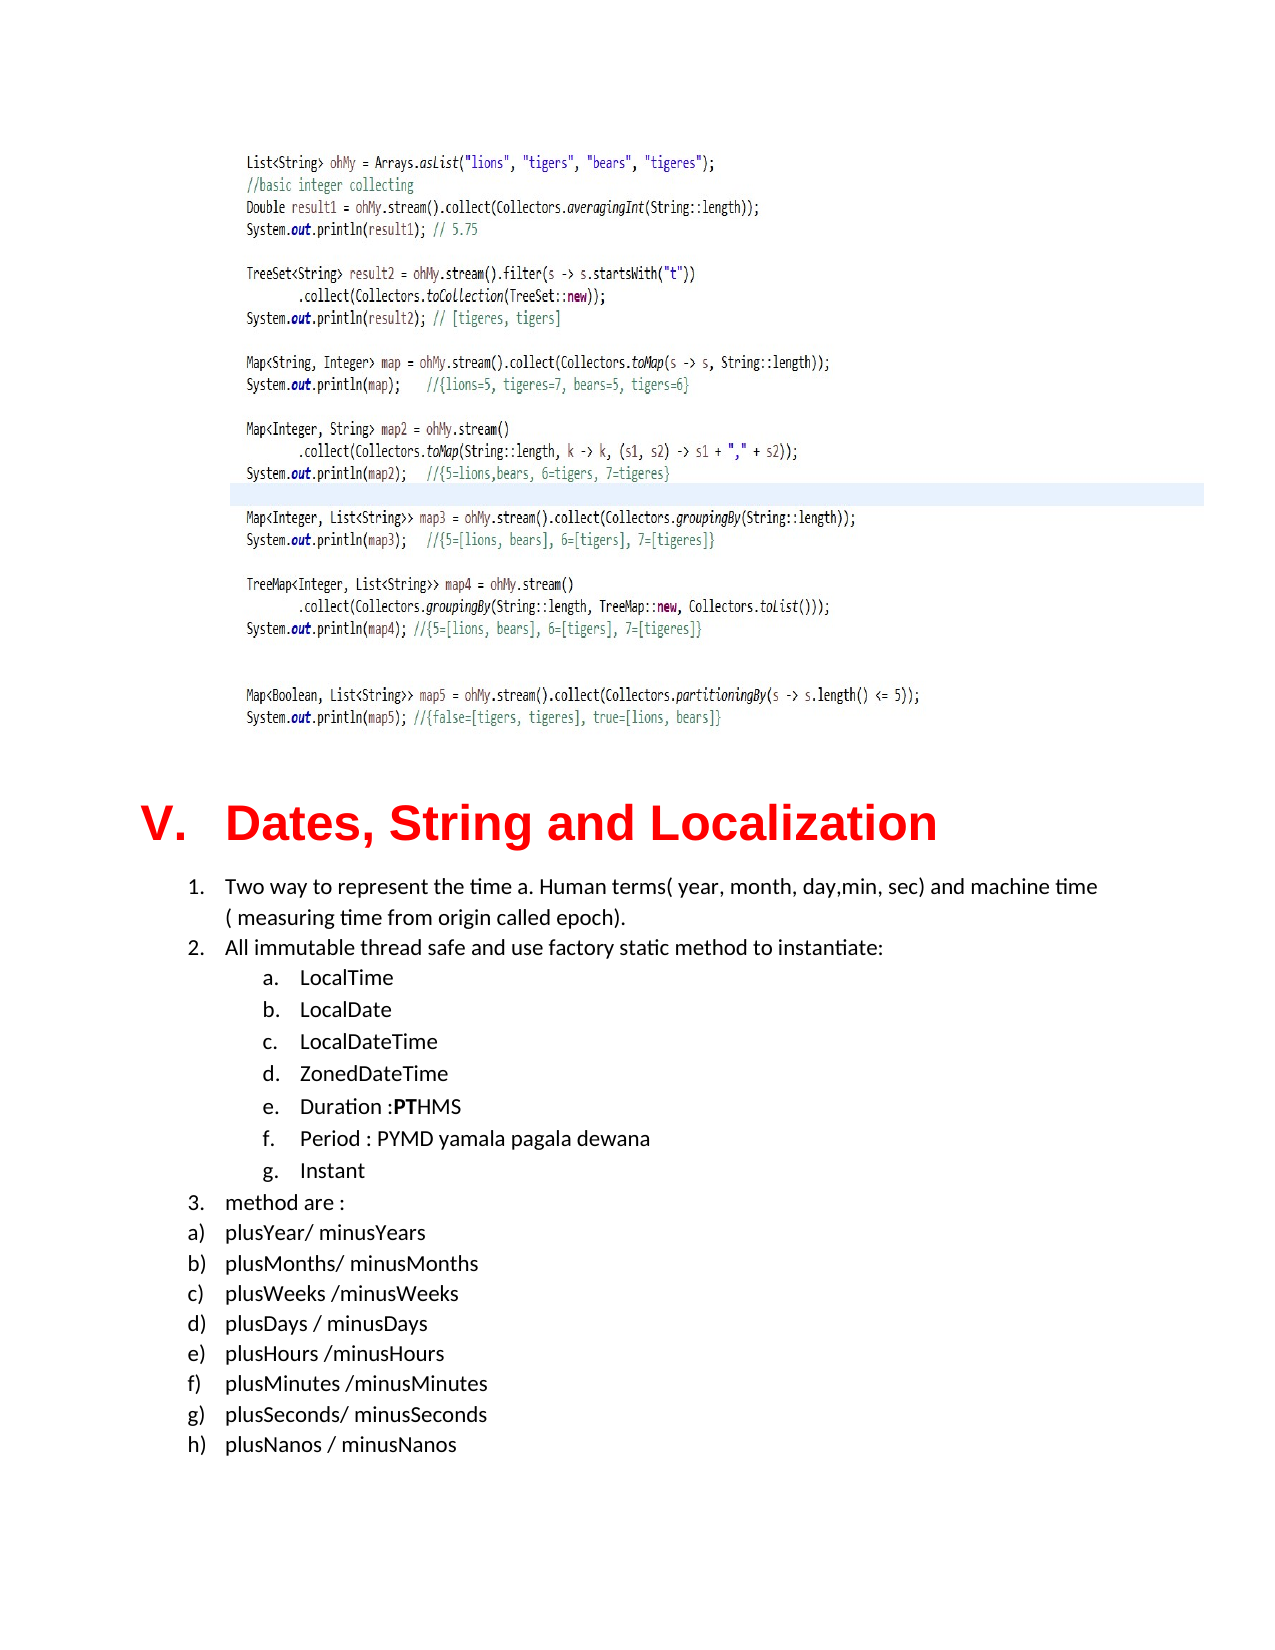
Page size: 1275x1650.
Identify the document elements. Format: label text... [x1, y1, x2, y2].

list ZonedDateTime [262, 1059, 1125, 1088]
list LocalDateTime [262, 1027, 1125, 1055]
list LocalTime [262, 963, 1125, 991]
list plusMonths/ minusMonths [187, 1249, 1125, 1277]
list method are : [187, 1188, 1125, 1216]
list plusNanos / minusNanos [187, 1430, 1125, 1458]
list plusWeeks /minusWeeks [187, 1279, 1125, 1307]
list plusHours /minusHours [187, 1339, 1125, 1367]
list plusMinutes /minusMinutes [187, 1369, 1125, 1398]
list LocalDate [262, 995, 1125, 1023]
list plusSeconds/ minusSeconds [187, 1400, 1125, 1428]
list Two way to represent the time a. Human terms( year, month, day,min, sec) and machine time ( measuring time from origin called epoch). [187, 872, 1125, 931]
subtitle Dates, String and Localization [187, 794, 1125, 851]
list Period : PYMD yamala pagala dewana [262, 1124, 1125, 1152]
list Instant [262, 1156, 1125, 1184]
list All immutable thread safe and use factory static method to instantiate: [187, 933, 1125, 961]
list plusDays / minusDays [187, 1309, 1125, 1337]
list Duration :PTHMS [262, 1092, 1125, 1120]
list plusYear/ minusYears [187, 1218, 1125, 1247]
picture [230, 150, 1204, 750]
